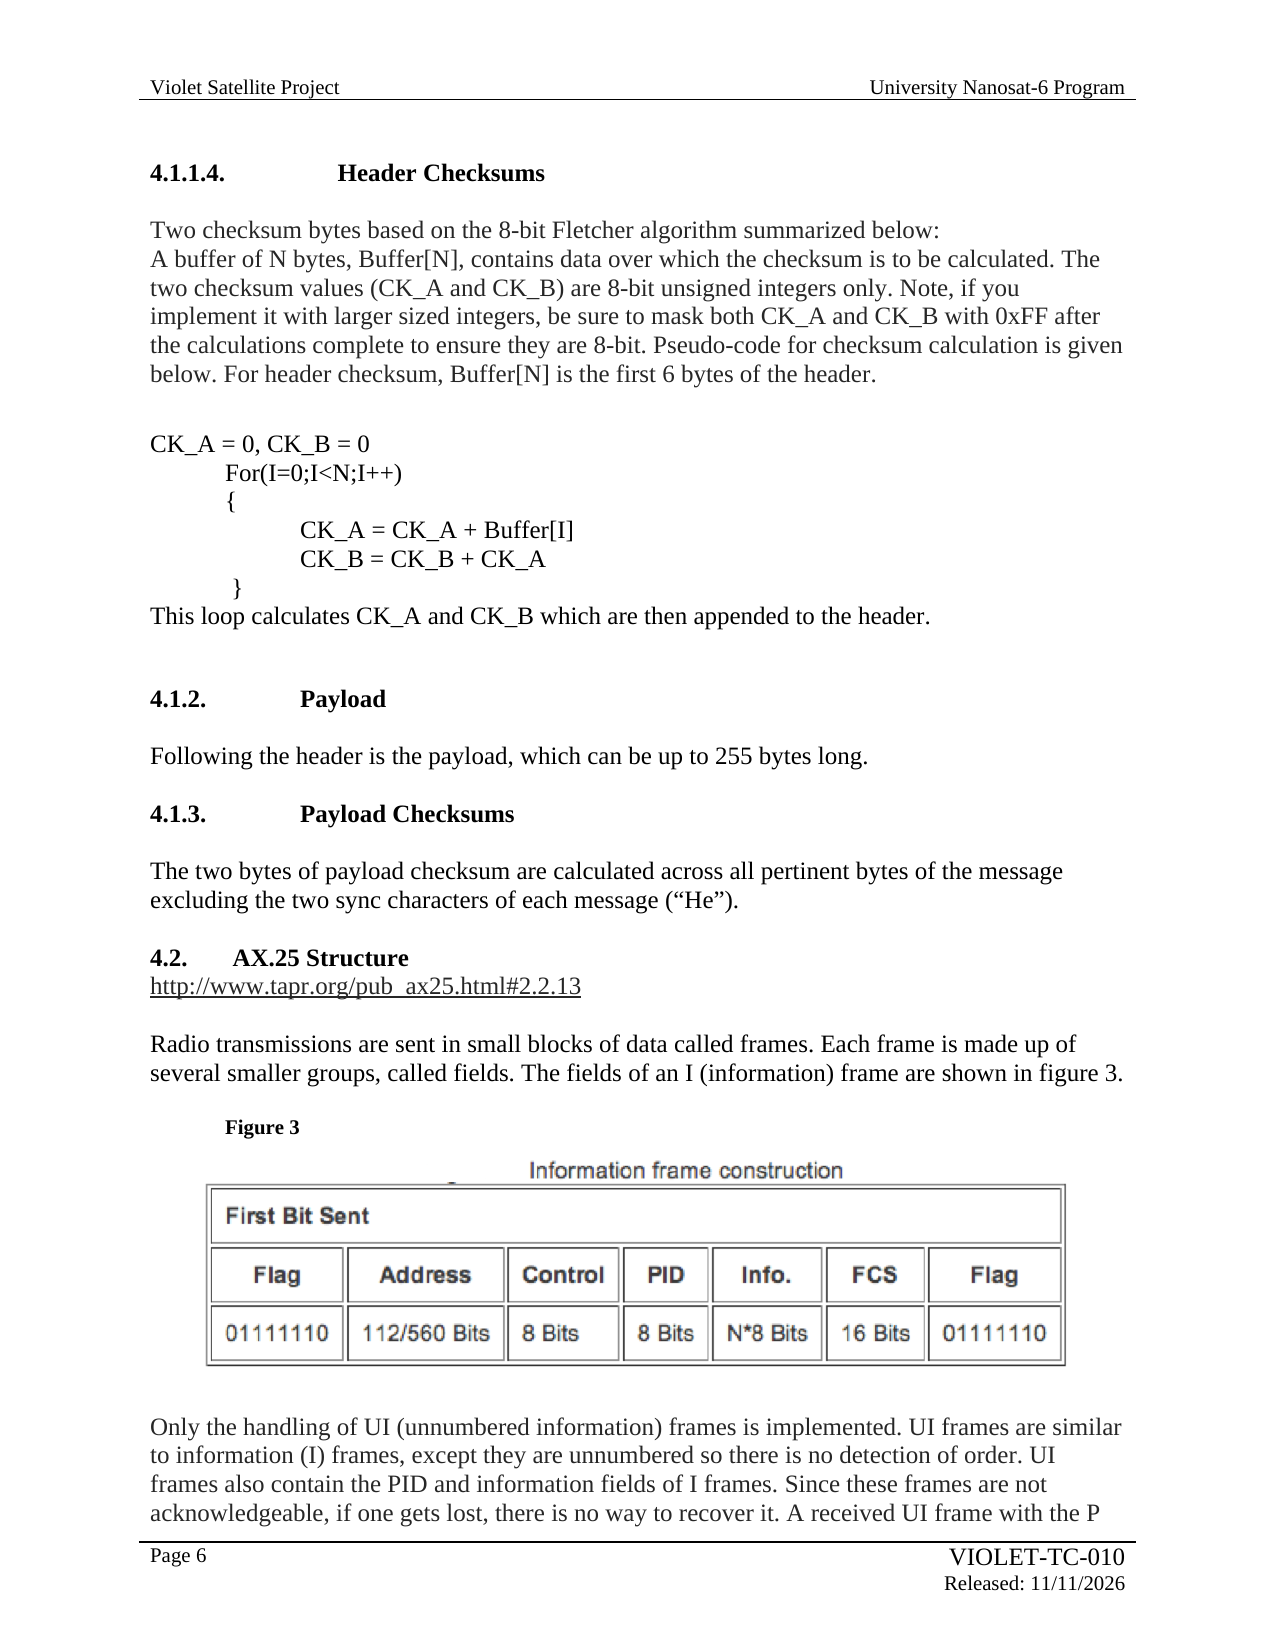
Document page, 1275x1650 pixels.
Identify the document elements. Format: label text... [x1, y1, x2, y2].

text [150, 1412, 1125, 1527]
text Figure 3 [150, 1115, 1125, 1139]
text } [150, 573, 1125, 601]
text CK_A = CK_A + Buffer[I] [150, 515, 1125, 544]
text Two checksum bytes based on the 8-bit Fletcher algorithm summarized below: [150, 215, 1125, 244]
text Header Checksums [150, 158, 1125, 186]
text AX.25 Structure [150, 943, 1125, 971]
list Following the header is the payload, which can be up to 255 bytes long. [150, 741, 1125, 770]
text CK_A = 0, CK_B = 0 [150, 429, 1125, 458]
list Radio transmissions are sent in small blocks of data called frames. Each frame is made up of several smaller groups, called fields. The fields of an I (information) frame are shown in figure 3. [150, 1029, 1125, 1086]
text CK_B = CK_B + CK_A [150, 544, 1125, 573]
text Payload Checksums [150, 799, 1125, 828]
text For(I=0;I<N;I++) [150, 458, 1125, 486]
text This loop calculates CK_A and CK_B which are then appended to the header. [150, 601, 1125, 630]
text A buffer of N bytes, Buffer[N], contains data over which the checksum is to be calculated. The two checksum values (CK_A and CK_B) are 8-bit unsigned integers only. Note, if you implement it with larger sized integers, be sure to mask both CK_A and CK_B with 0xFF after the calculations complete to ensure they are 8-bit. Pseudo-code for checksum calculation is given below. For header checksum, Buffer[N] is the first 6 bytes of the header. [150, 244, 1125, 388]
text { [150, 486, 1125, 515]
list The two bytes of payload checksum are calculated across all pertinent bytes of the message excluding the two sync characters of each message (“He”). [150, 856, 1125, 914]
picture [150, 1139, 1125, 1384]
list http://www.tapr.org/pub_ax25.html#2.2.13 [150, 971, 1125, 1000]
text Payload [150, 684, 1125, 713]
